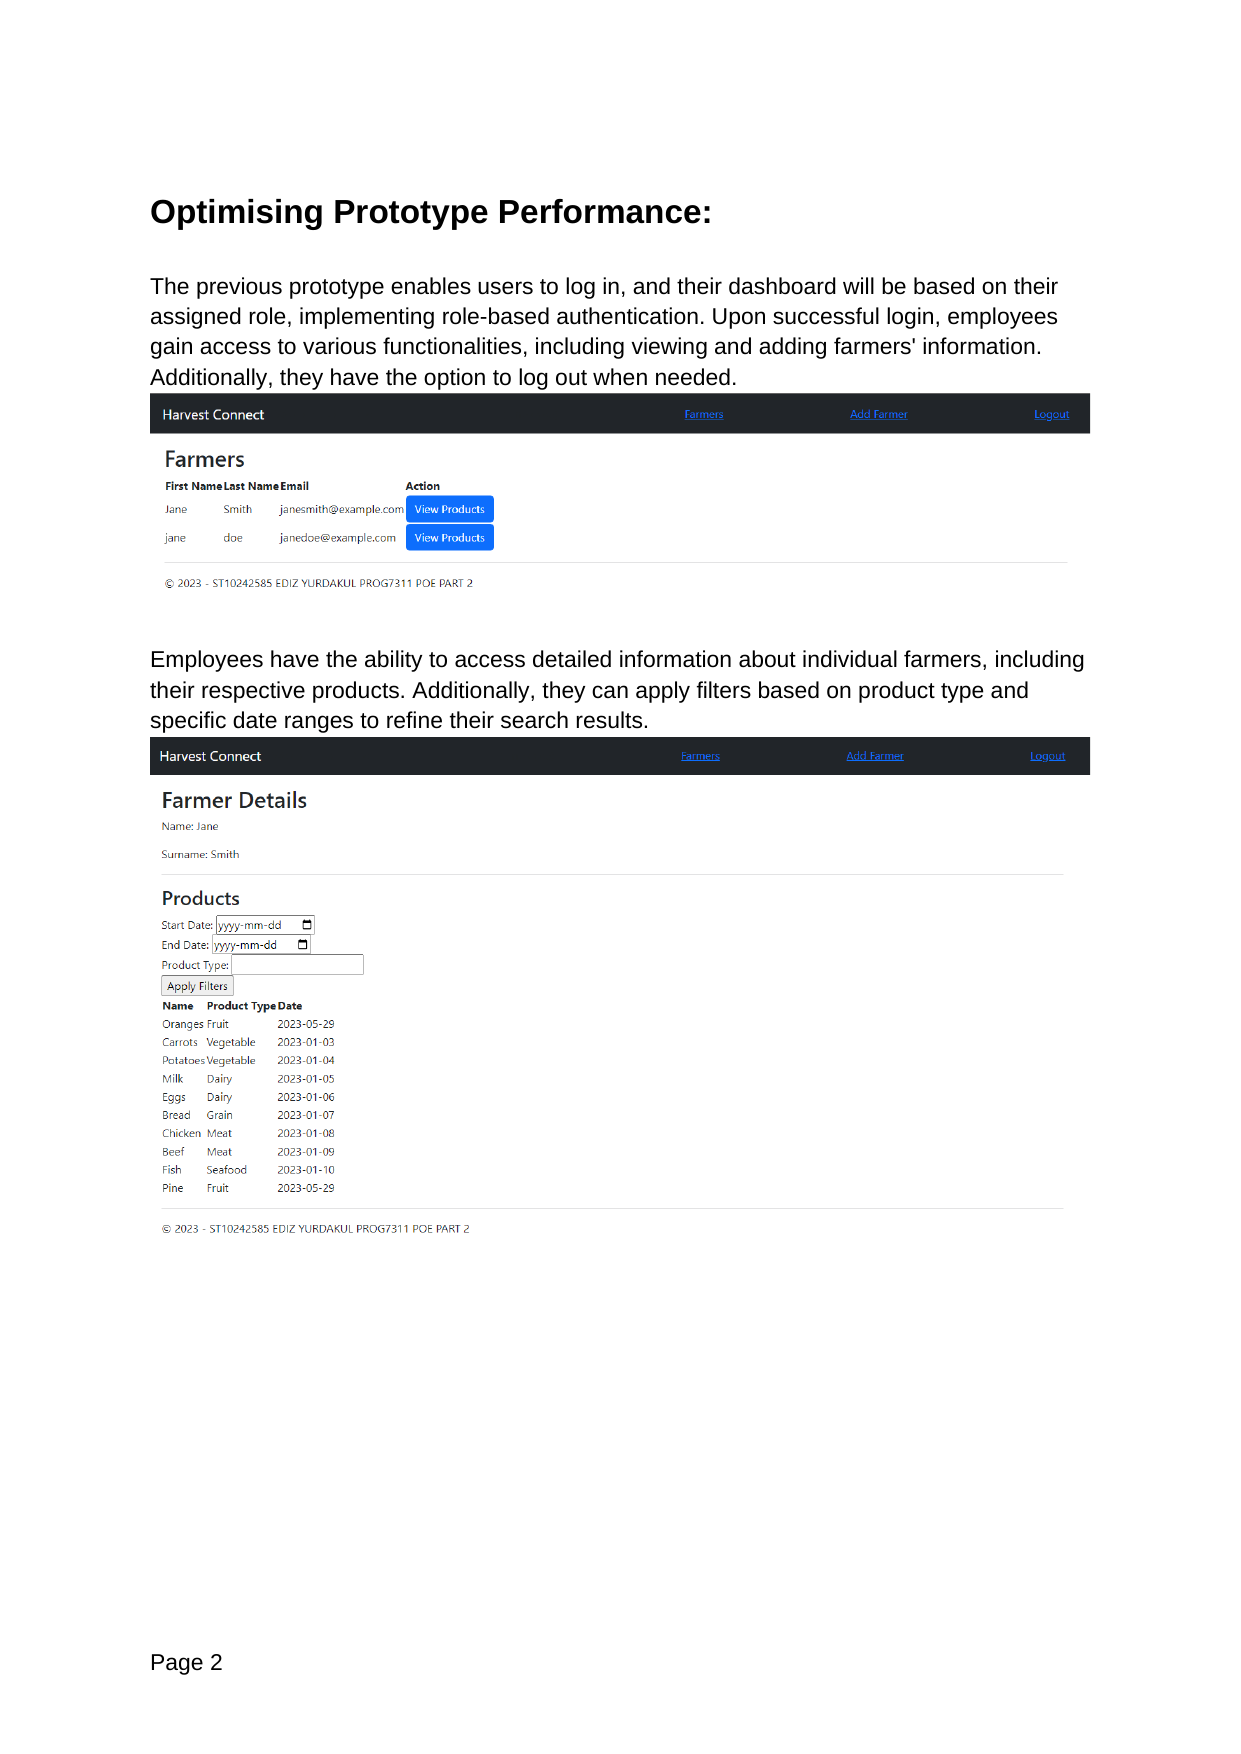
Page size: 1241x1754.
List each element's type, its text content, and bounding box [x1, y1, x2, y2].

text The previous prototype enables users to log in, and their dashboard will be based on their assigned role, implementing role-based authentication. Upon successful login, employees gain access to various functionalities, including viewing and adding farmers' information. Additionally, they have the option to log out when needed. [150, 273, 1090, 390]
picture [150, 393, 1091, 613]
text Employees have the ability to access detailed information about individual farmers, including their respective products. Additionally, they can apply filters based on product type and specific date ranges to refine their search results. [150, 646, 1090, 733]
subtitle Optimising Prototype Performance: [150, 192, 1090, 230]
picture [150, 737, 1091, 1244]
